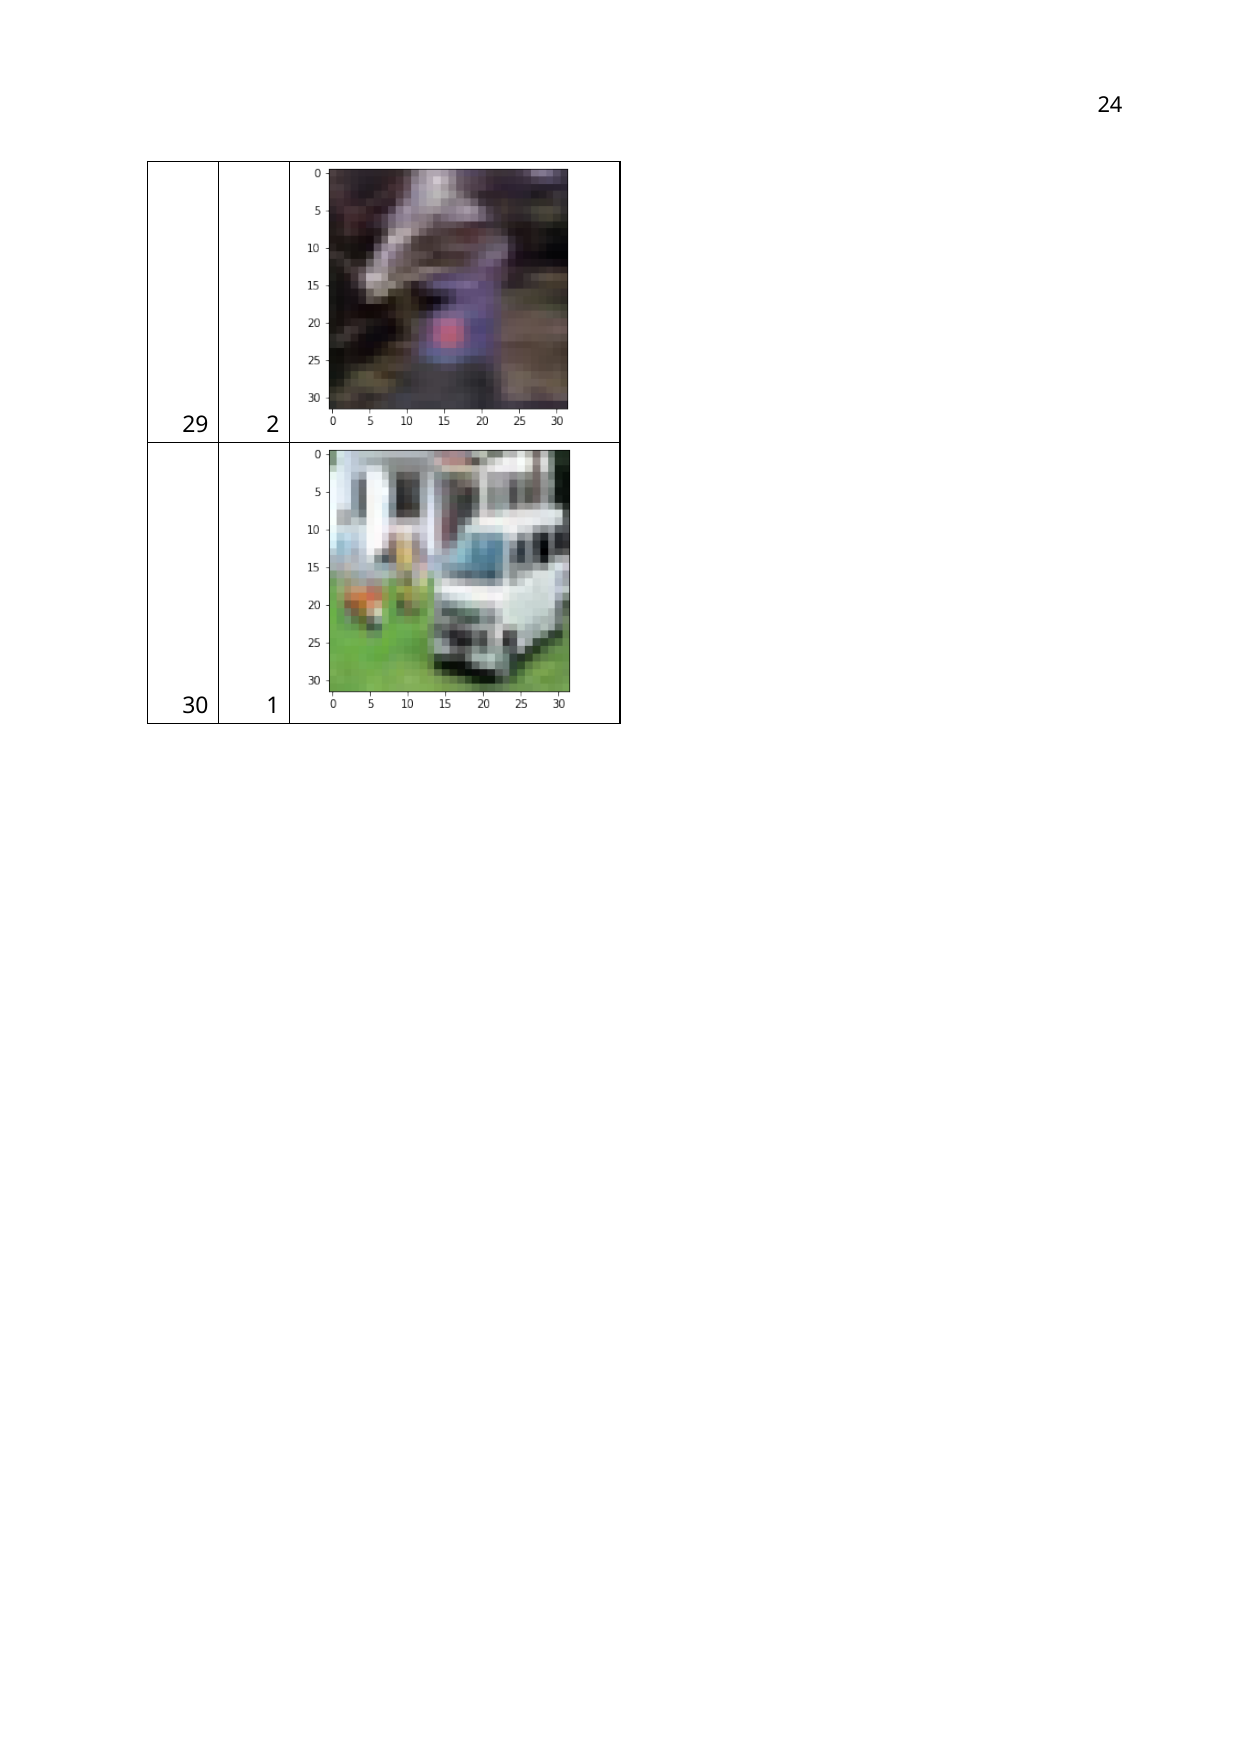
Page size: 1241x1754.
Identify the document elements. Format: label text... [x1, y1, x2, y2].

table_cell [290, 162, 619, 442]
table_cell 1 [219, 443, 289, 723]
picture [299, 443, 577, 718]
table_cell 29 [148, 162, 218, 442]
picture [299, 161, 575, 435]
table_cell [290, 443, 619, 723]
table_cell 30 [148, 443, 218, 723]
table_cell 2 [219, 162, 289, 442]
